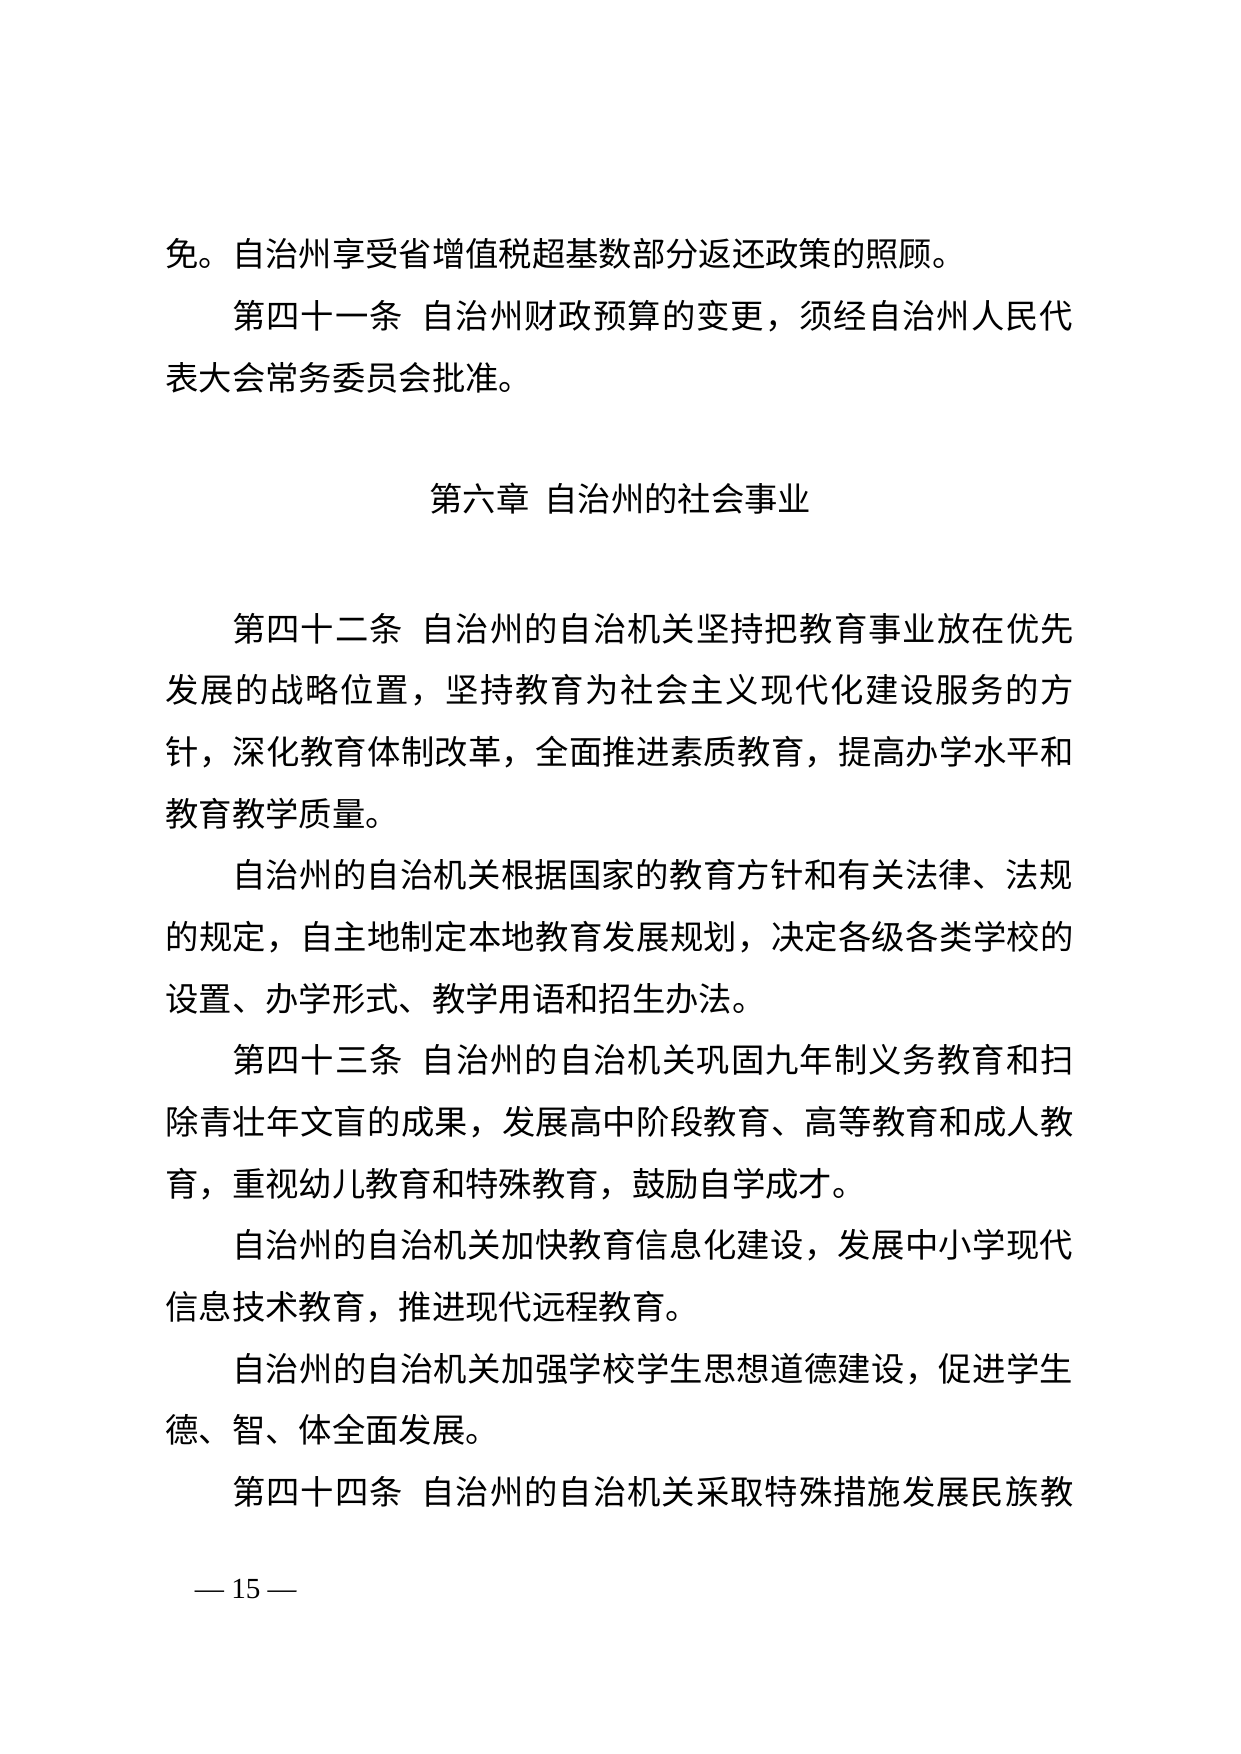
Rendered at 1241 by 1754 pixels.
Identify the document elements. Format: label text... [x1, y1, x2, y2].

text 第六章 自治州的社会事业 [165, 464, 1075, 530]
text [165, 1455, 1075, 1517]
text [165, 217, 1075, 279]
text 自治州的自治机关加快教育信息化建设，发展中小学现代信息技术教育，推进现代远程教育。 [165, 1209, 1075, 1332]
text 第四十三条 自治州的自治机关巩固九年制义务教育和扫除青壮年文盲的成果，发展高中阶段教育、高等教育和成人教育，重视幼儿教育和特殊教育，鼓励自学成才。 [165, 1024, 1075, 1209]
text 自治州的自治机关加强学校学生思想道德建设，促进学生德、智、体全面发展。 [165, 1332, 1075, 1455]
text 自治州的自治机关根据国家的教育方针和有关法律、法规的规定，自主地制定本地教育发展规划，决定各级各类学校的设置、办学形式、教学用语和招生办法。 [165, 839, 1075, 1024]
text 第四十二条 自治州的自治机关坚持把教育事业放在优先发展的战略位置，坚持教育为社会主义现代化建设服务的方针，深化教育体制改革，全面推进素质教育，提高办学水平和教育教学质量。 [165, 592, 1075, 839]
text 第四十一条 自治州财政预算的变更，须经自治州人民代表大会常务委员会批准。 [165, 279, 1075, 402]
